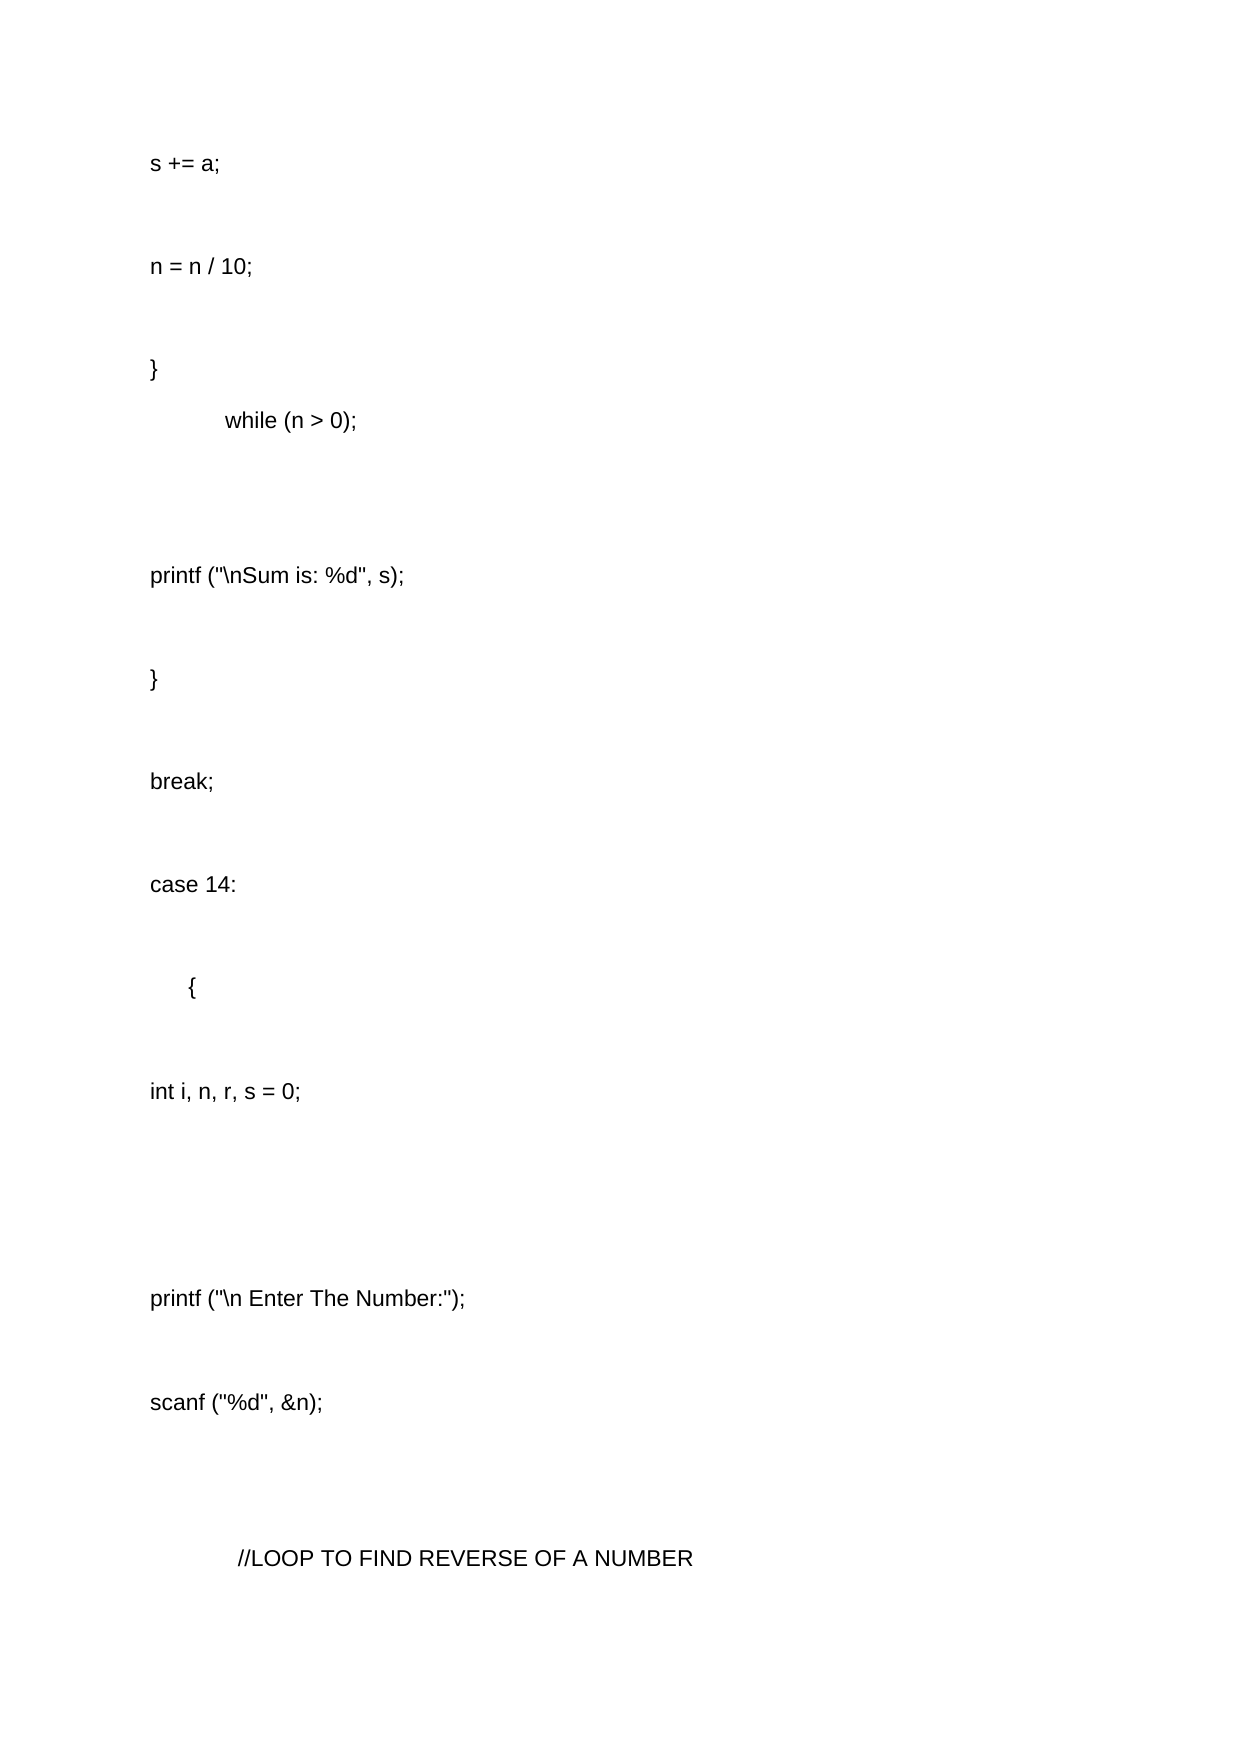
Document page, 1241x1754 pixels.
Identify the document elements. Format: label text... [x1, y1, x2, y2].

text scanf ("%d", &n); [150, 1389, 1090, 1416]
text case 14: [150, 871, 1090, 897]
text printf ("\n Enter The Number:"); [150, 1285, 1090, 1311]
text while (n > 0); [150, 407, 1090, 433]
text n = n / 10; [150, 253, 1090, 279]
text } [150, 665, 1090, 692]
text } [150, 355, 1090, 382]
text printf ("\nSum is: %d", s); [150, 562, 1090, 589]
text break; [150, 768, 1090, 794]
text //LOOP TO FIND REVERSE OF A NUMBER [150, 1545, 1090, 1571]
text { [150, 973, 1090, 1000]
text s += a; [150, 150, 1090, 176]
text int i, n, r, s = 0; [150, 1078, 1090, 1104]
